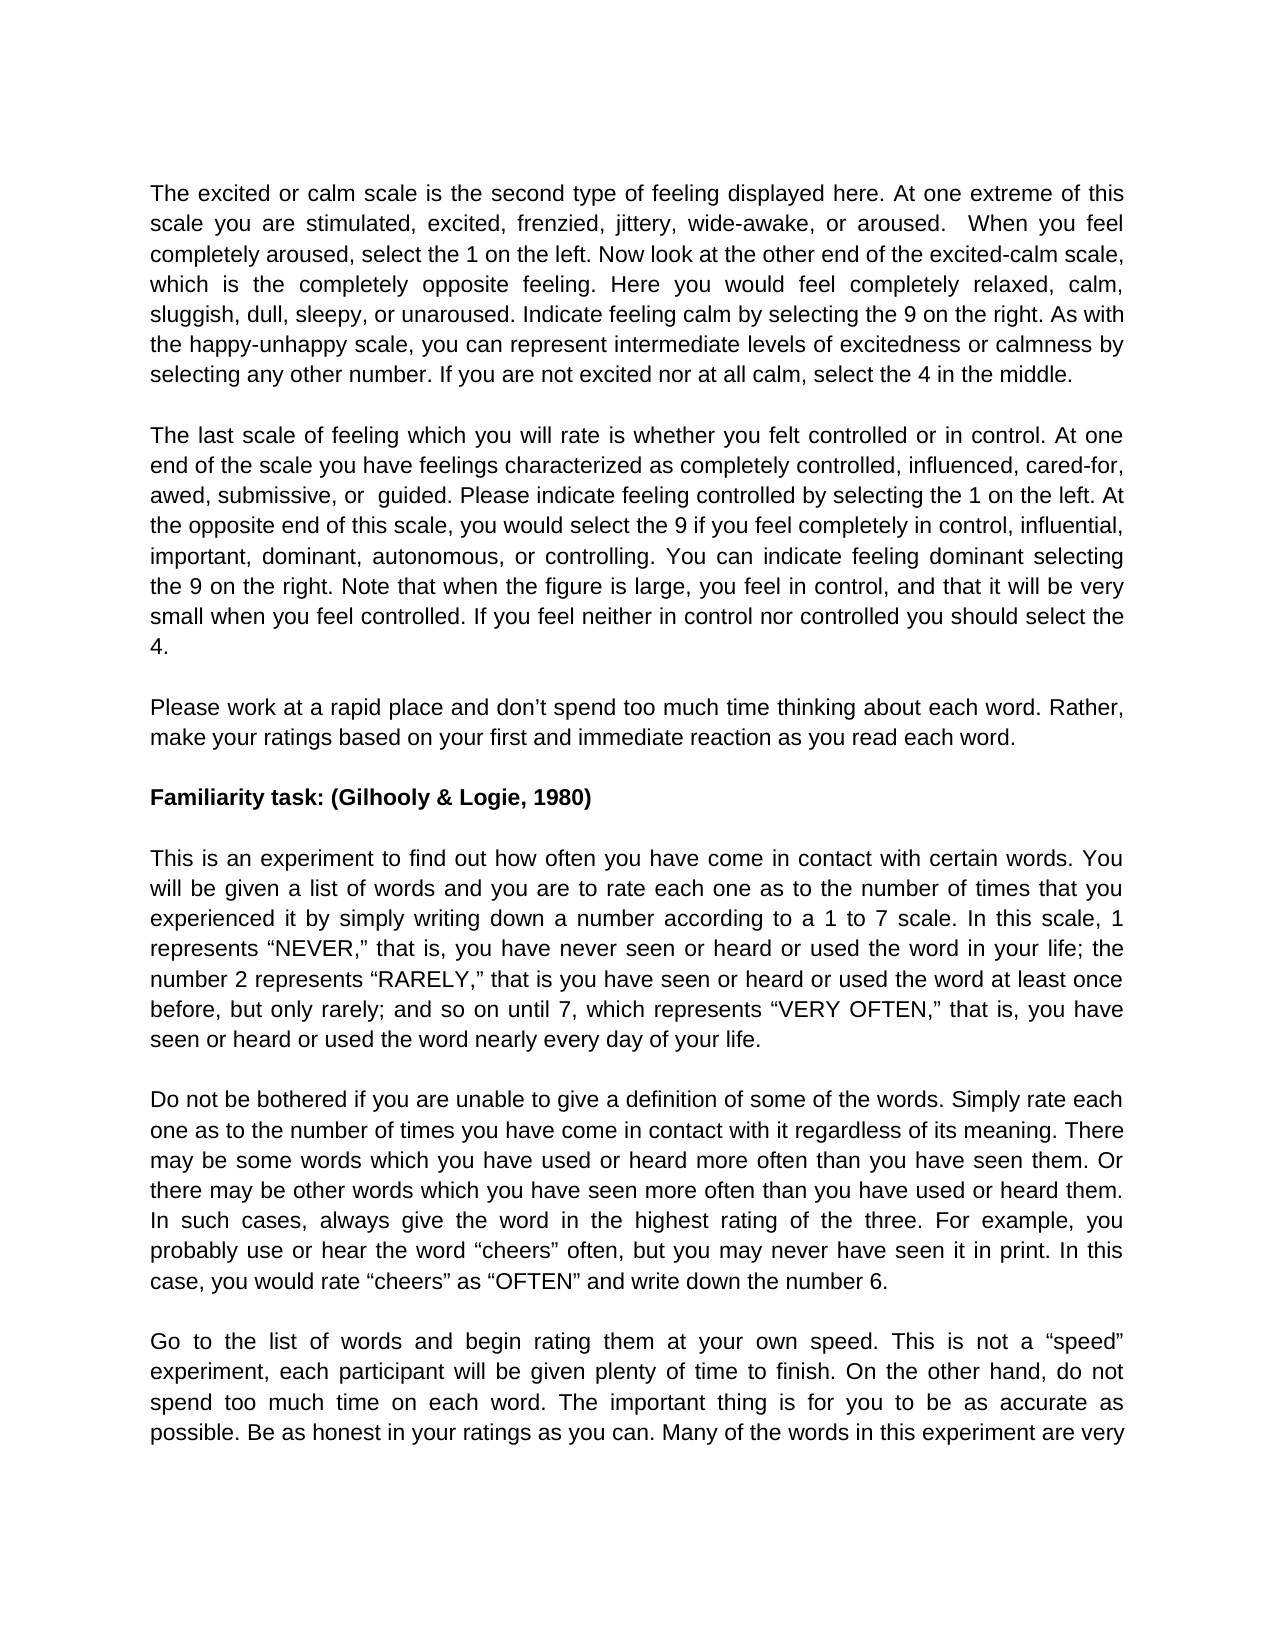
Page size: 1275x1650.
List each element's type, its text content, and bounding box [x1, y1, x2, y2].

text Familiarity task: (Gilhooly & Logie, 1980) [150, 784, 1125, 811]
text The last scale of feeling which you will rate is whether you felt controlled or in control. At one end of the scale you have feelings characterized as completely controlled, influenced, cared-for, awed, submissive, or guided. Please indicate feeling controlled by selecting the 1 on the left. At the opposite end of this scale, you would select the 9 if you feel completely in control, influential, important, dominant, autonomous, or controlling. You can indicate feeling dominant selecting the 9 on the right. Note that when the figure is large, you feel in control, and that it will be very small when you feel controlled. If you feel neither in control nor controlled you should select the 4. [150, 422, 1125, 660]
text The excited or calm scale is the second type of feeling displayed here. At one extreme of this scale you are stimulated, excited, frenzied, jittery, wide-awake, or aroused. When you feel completely aroused, select the 1 on the left. Now look at the other end of the excited-calm scale, which is the completely opposite feeling. Here you would feel completely relaxed, calm, sluggish, dull, sleepy, or unaroused. Indicate feeling calm by selecting the 9 on the right. As with the happy-unhappy scale, you can represent intermediate levels of excitedness or calmness by selecting any other number. If you are not excited nor at all calm, select the 4 in the middle. [150, 180, 1125, 388]
text Please work at a rapid place and don’t spend too much time thinking about each word. Rather, make your ratings based on your first and immediate reaction as you read each word. [150, 694, 1125, 750]
text This is an experiment to find out how often you have come in contact with certain words. You will be given a list of words and you are to rate each one as to the number of times that you experienced it by simply writing down a number according to a 1 to 7 scale. In this scale, 1 represents “NEVER,” that is, you have never seen or heard or used the word in your life; the number 2 represents “RARELY,” that is you have seen or heard or used the word at least once before, but only rarely; and so on until 7, which represents “VERY OFTEN,” that is, you have seen or heard or used the word nearly every day of your life. [150, 845, 1125, 1052]
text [150, 1328, 1125, 1445]
text Do not be bothered if you are unable to give a definition of some of the words. Simply rate each one as to the number of times you have come in contact with it regardless of its meaning. There may be some words which you have used or heard more often than you have seen them. Or there may be other words which you have seen more often than you have used or heard them. In such cases, always give the word in the highest rating of the three. For example, you probably use or hear the word “cheers” often, but you may never have seen it in print. In this case, you would rate “cheers” as “OFTEN” and write down the number 6. [150, 1086, 1125, 1294]
